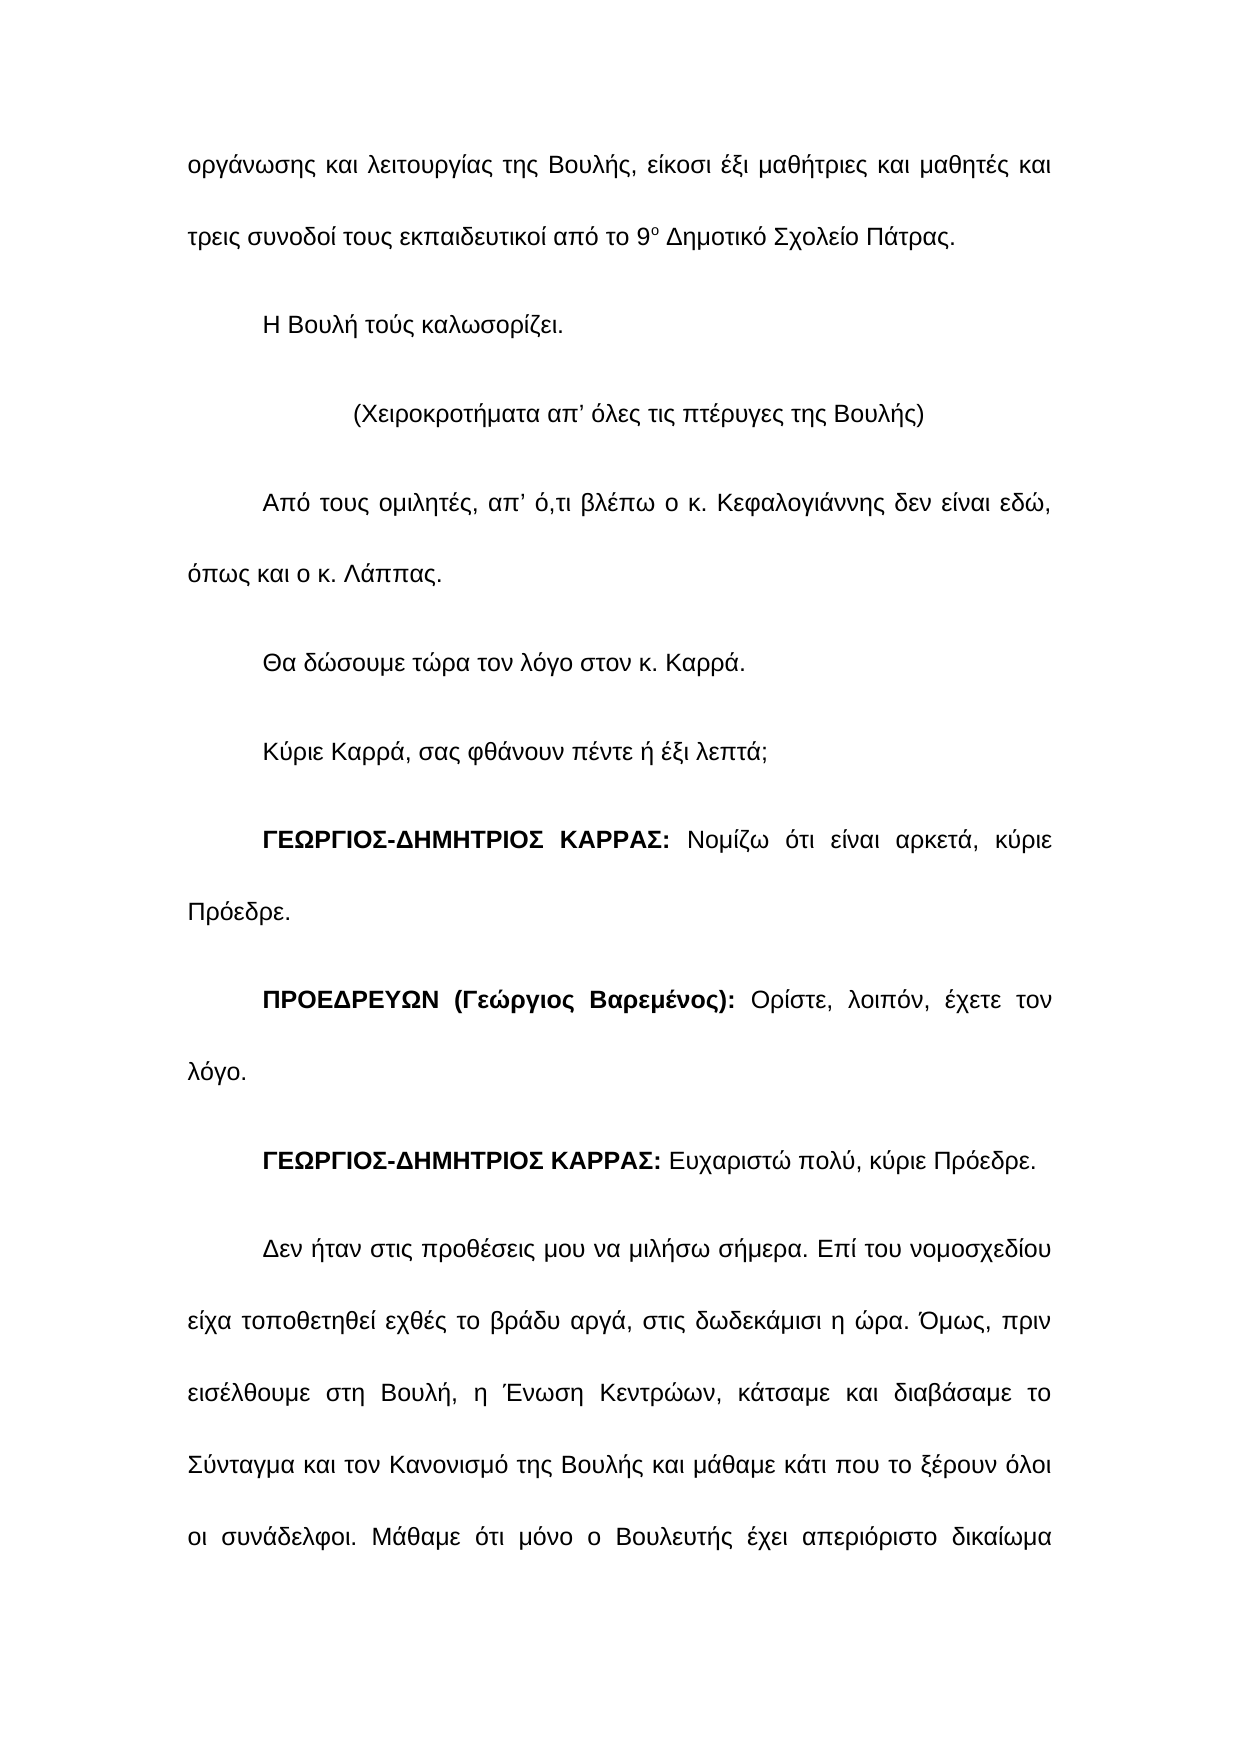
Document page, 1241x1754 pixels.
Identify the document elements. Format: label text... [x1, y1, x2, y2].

text ΠΡΟΕΔΡΕΥΩΝ (Γεώργιος Βαρεμένος): Ορίστε, λοιπόν, έχετε τον λόγο. [187, 985, 1053, 1086]
text Η Βουλή τούς καλωσορίζει. [225, 310, 1053, 339]
text Κύριε Καρρά, σας φθάνουν πέντε ή έξι λεπτά; [187, 736, 1053, 765]
text ΓΕΩΡΓΙΟΣ-ΔΗΜΗΤΡΙΟΣ ΚΑΡΡΑΣ: Νομίζω ότι είναι αρκετά, κύριε Πρόεδρε. [187, 825, 1053, 926]
text Από τους ομιλητές, απ’ ό,τι βλέπω ο κ. Κεφαλογιάννης δεν είναι εδώ, όπως και ο κ. Λάππας. [187, 487, 1053, 588]
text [187, 150, 1053, 251]
text (Χειροκροτήματα απ’ όλες τις πτέρυγες της Βουλής) [225, 399, 1053, 428]
text ΓΕΩΡΓΙΟΣ-ΔΗΜΗΤΡΙΟΣ ΚΑΡΡΑΣ: Ευχαριστώ πολύ, κύριε Πρόεδρε. [187, 1146, 1053, 1174]
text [187, 1234, 1053, 1551]
text Θα δώσουμε τώρα τον λόγο στον κ. Καρρά. [187, 648, 1053, 677]
